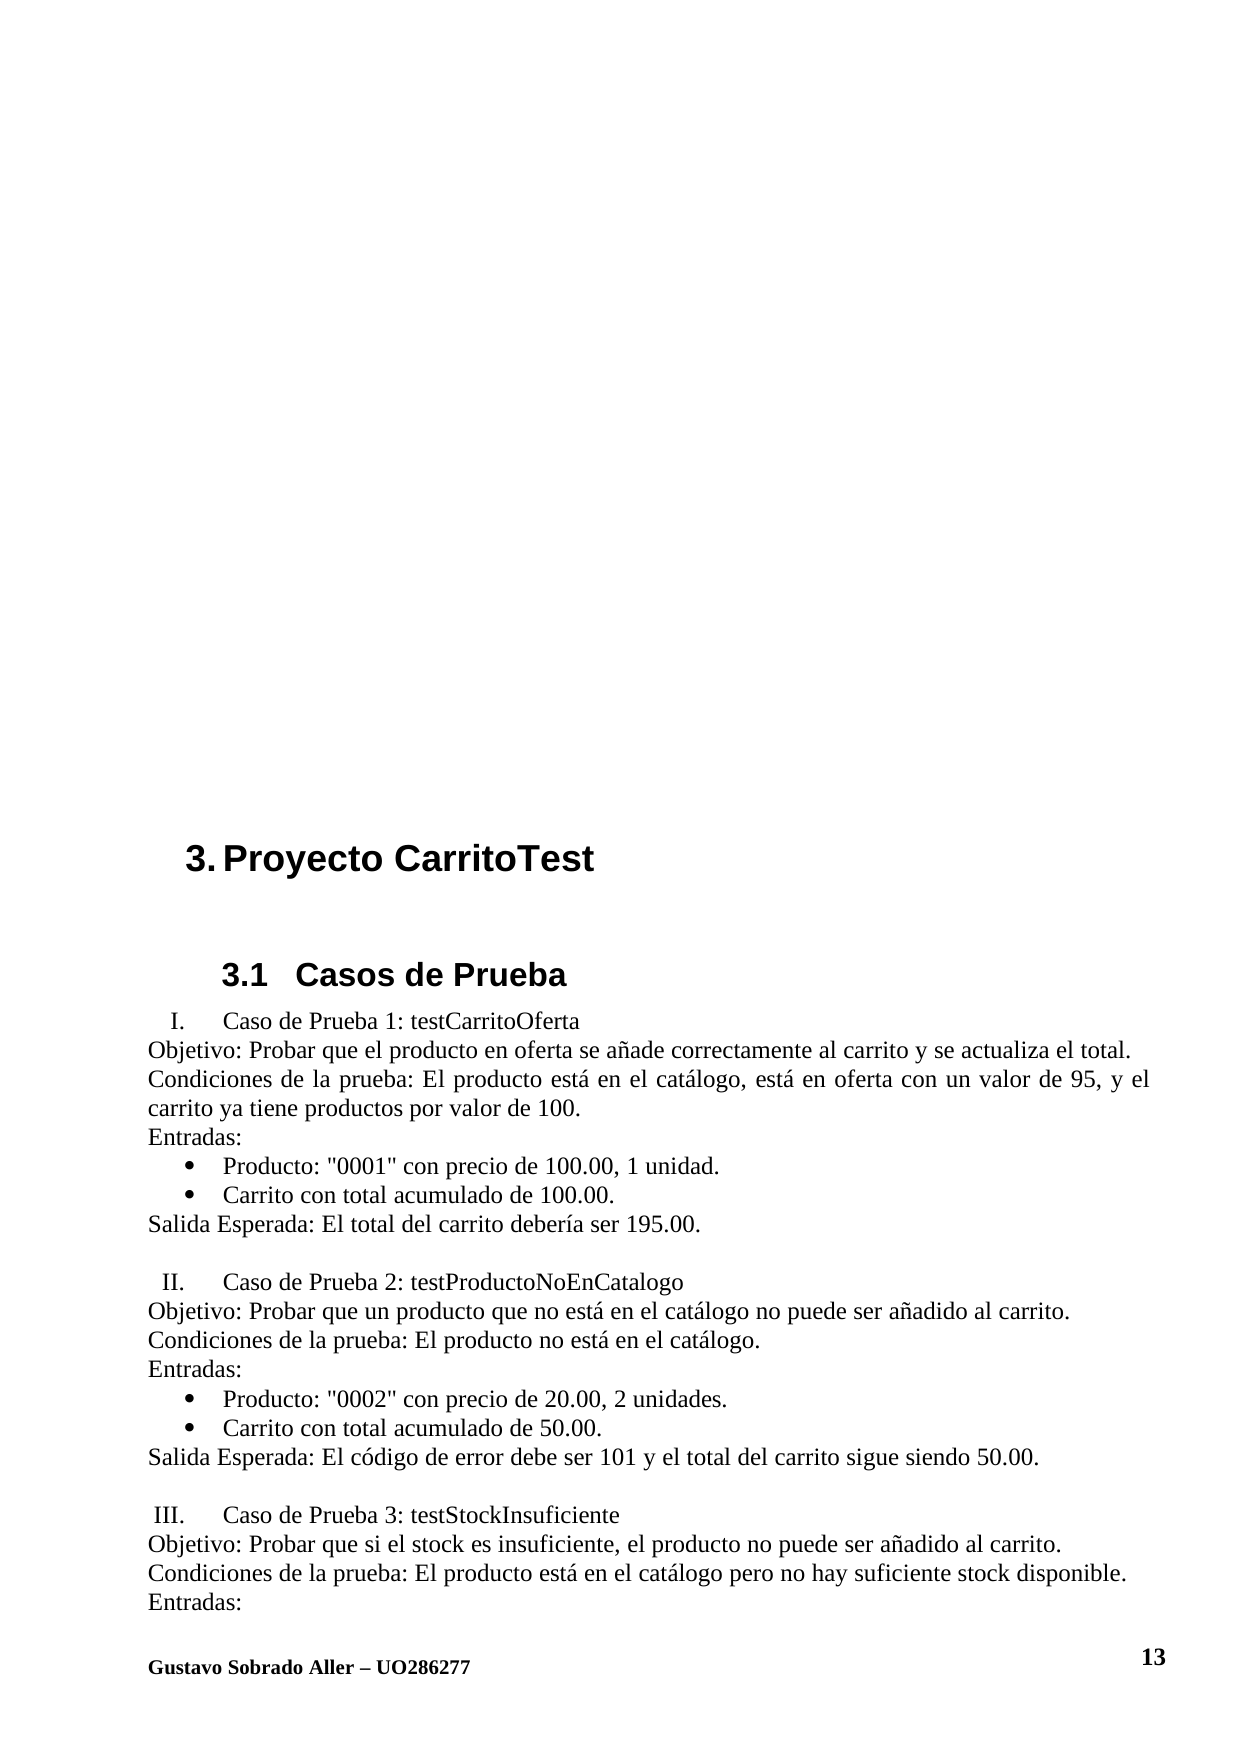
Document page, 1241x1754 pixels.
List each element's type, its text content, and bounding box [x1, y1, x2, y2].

list Caso de Prueba 2: testProductoNoEnCatalogo [185, 1267, 1152, 1296]
text Condiciones de la prueba: El producto no está en el catálogo. [148, 1325, 1152, 1354]
text Salida Esperada: El total del carrito debería ser 195.00. [148, 1209, 1152, 1238]
text Entradas: [148, 1587, 1152, 1616]
text Salida Esperada: El código de error debe ser 101 y el total del carrito sigue siendo 50.00. [148, 1442, 1152, 1471]
text Entradas: [148, 1122, 1152, 1151]
text Objetivo: Probar que el producto en oferta se añade correctamente al carrito y se actualiza el total. [148, 1035, 1152, 1064]
subtitle Proyecto CarritoTest [185, 837, 1152, 879]
list Caso de Prueba 1: testCarritoOferta [185, 1006, 1152, 1035]
list Producto: "0002" con precio de 20.00, 2 unidades. [185, 1383, 1152, 1412]
text Objetivo: Probar que un producto que no está en el catálogo no puede ser añadido al carrito. [148, 1296, 1152, 1325]
list Carrito con total acumulado de 100.00. [185, 1180, 1152, 1209]
subtitle Casos de Prueba [221, 954, 1152, 993]
text Entradas: [148, 1354, 1152, 1383]
list Caso de Prueba 3: testStockInsuficiente [185, 1500, 1152, 1529]
list Carrito con total acumulado de 50.00. [185, 1412, 1152, 1442]
text Condiciones de la prueba: El producto está en el catálogo pero no hay suficiente stock disponible. [148, 1558, 1152, 1587]
text Condiciones de la prueba: El producto está en el catálogo, está en oferta con un valor de 95, y el carrito ya tiene productos por valor de 100. [148, 1064, 1152, 1122]
list Producto: "0001" con precio de 100.00, 1 unidad. [185, 1151, 1152, 1180]
text Objetivo: Probar que si el stock es insuficiente, el producto no puede ser añadido al carrito. [148, 1529, 1152, 1558]
